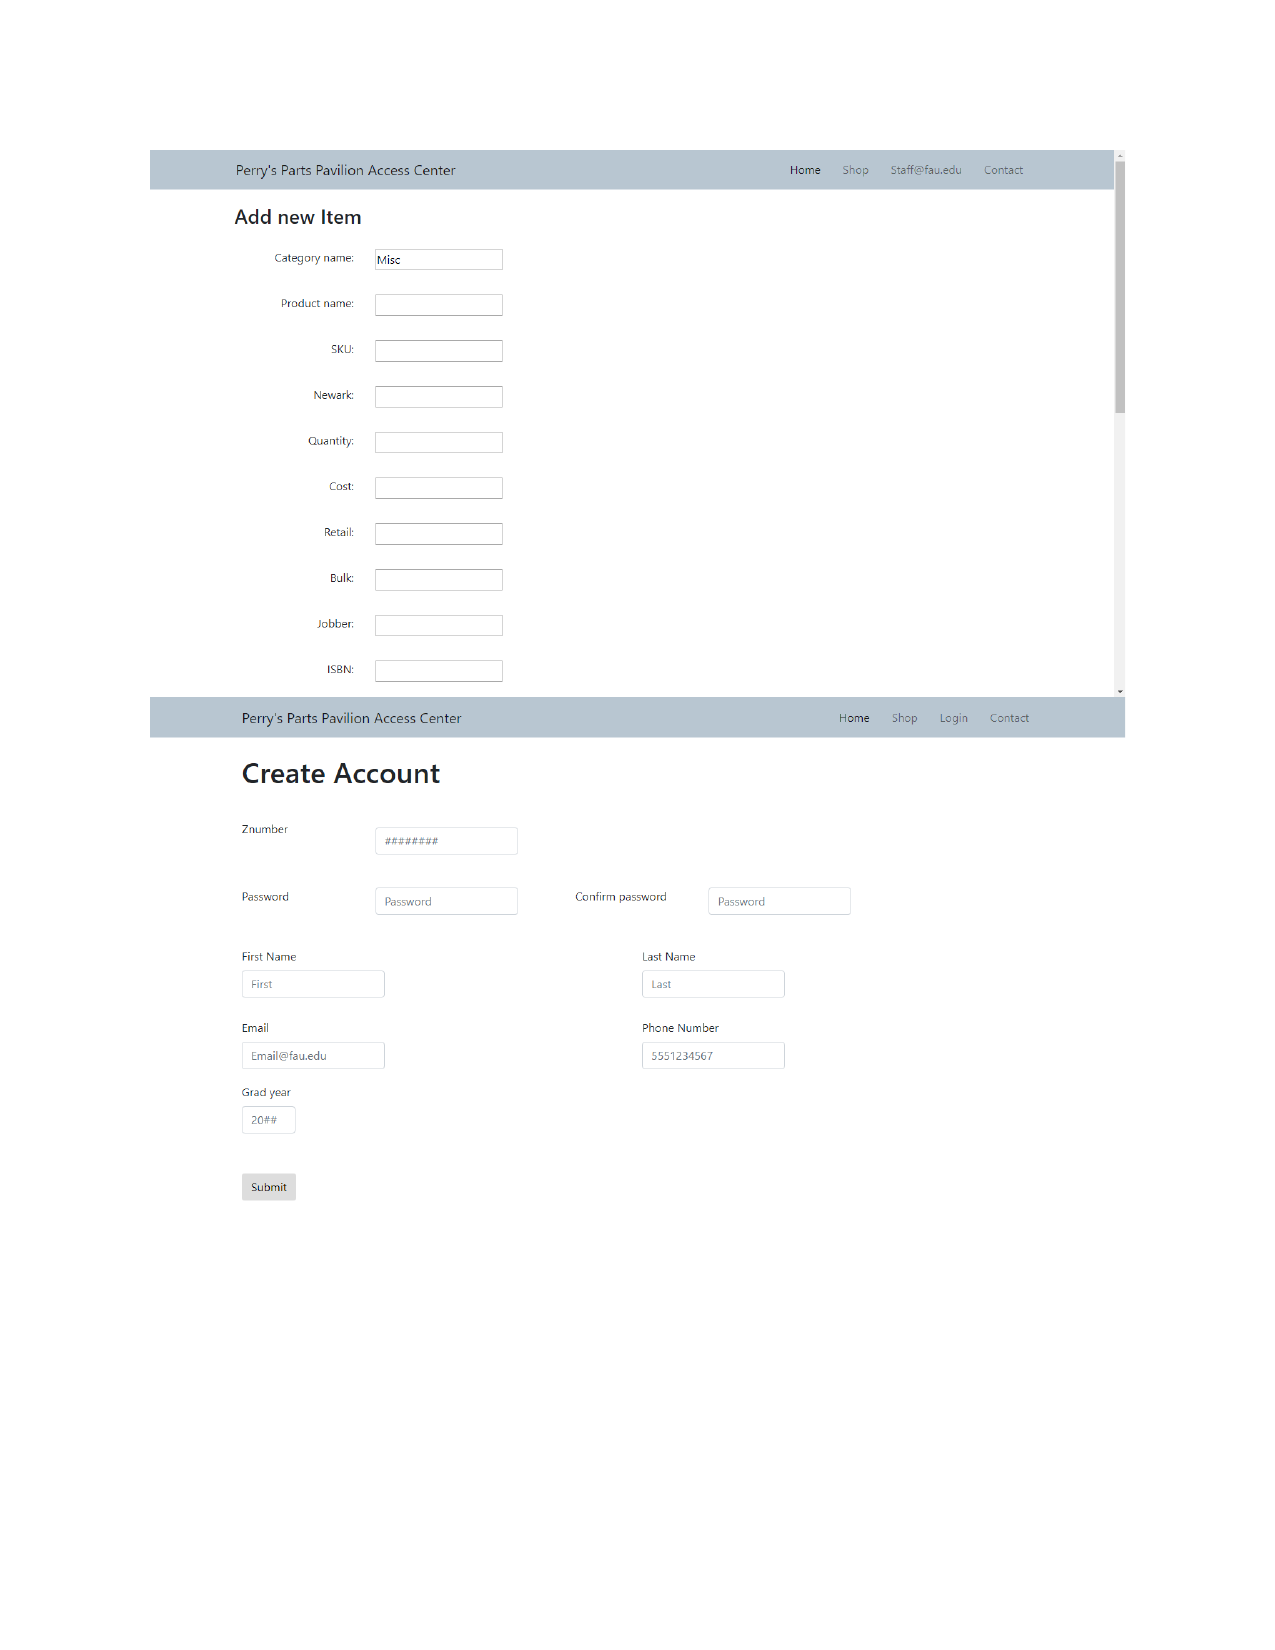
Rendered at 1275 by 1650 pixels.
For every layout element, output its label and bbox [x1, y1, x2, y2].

picture [150, 150, 1125, 1246]
